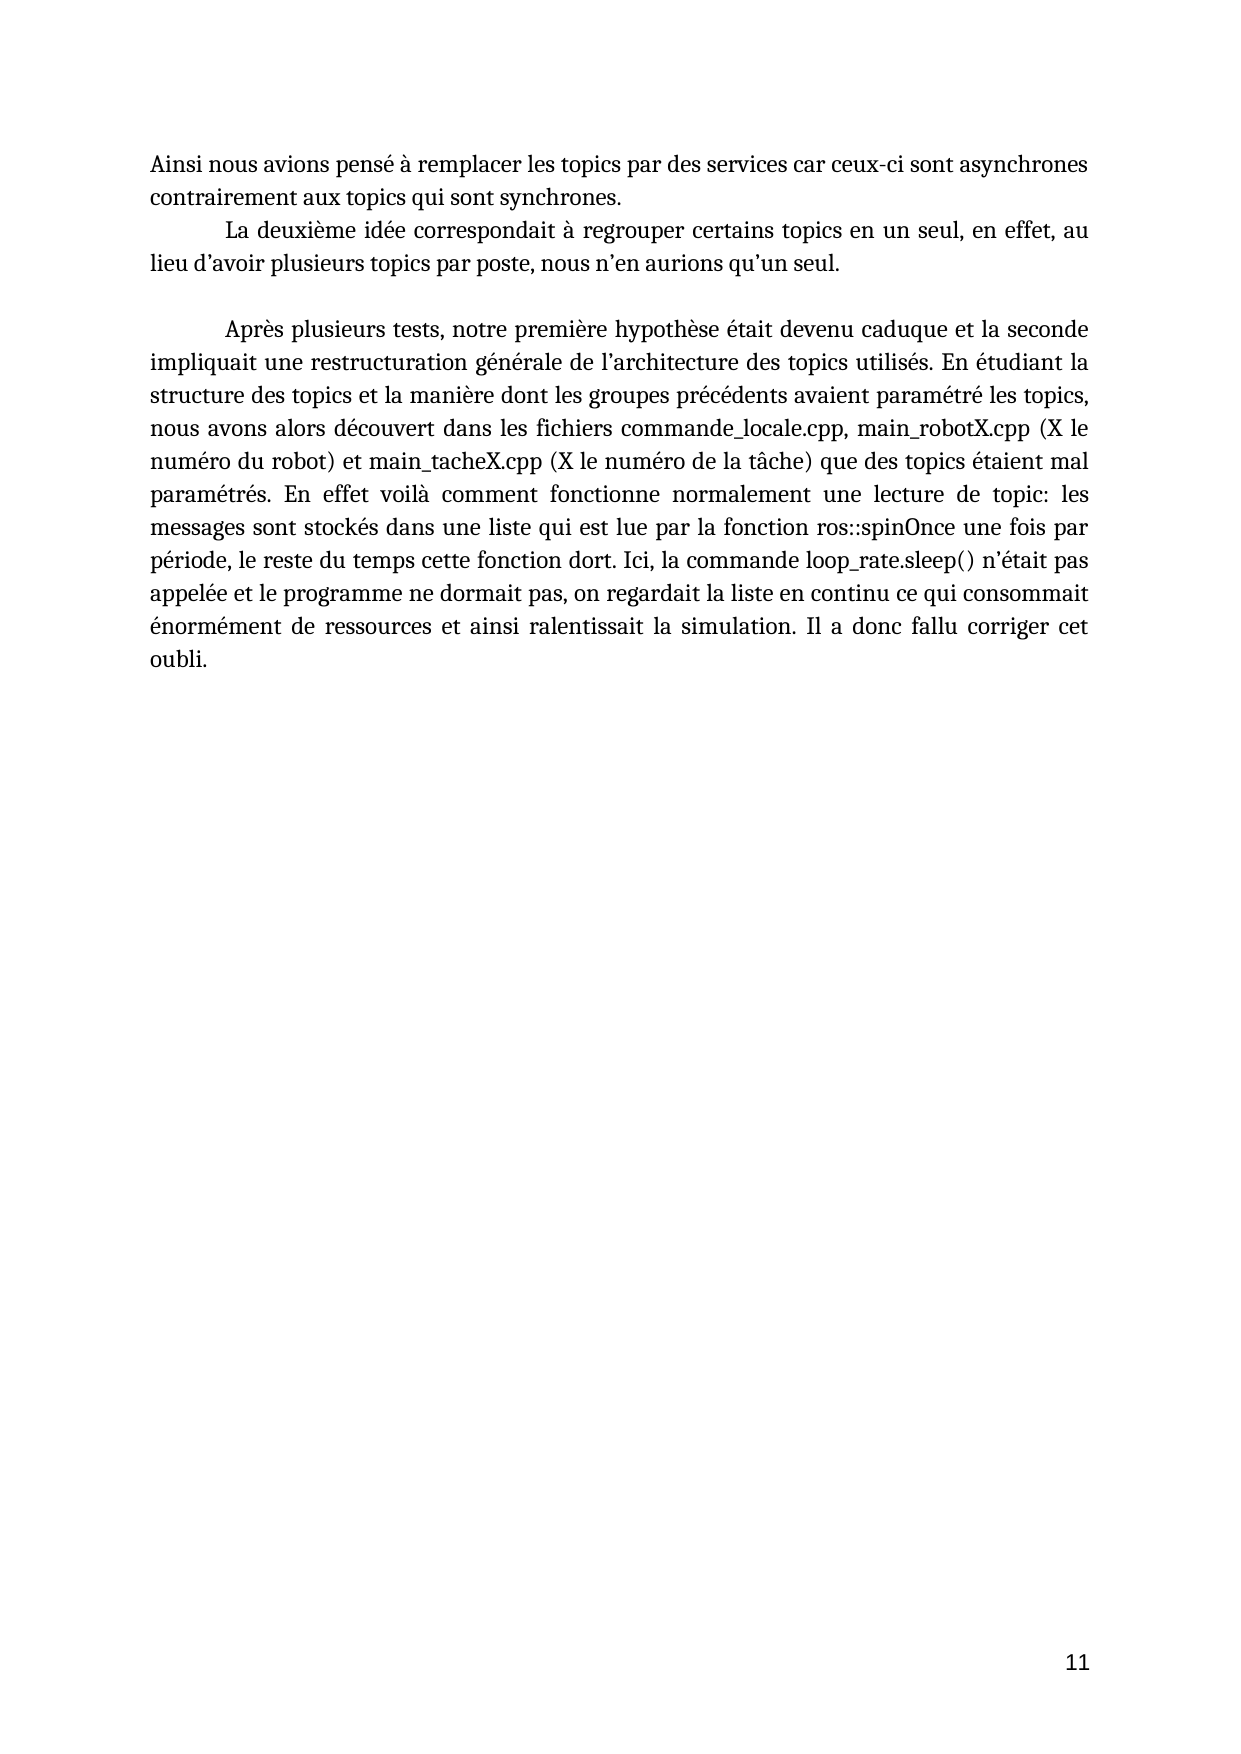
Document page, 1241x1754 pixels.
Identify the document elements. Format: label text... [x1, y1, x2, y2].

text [150, 150, 1090, 212]
text La deuxième idée correspondait à regrouper certains topics en un seul, en effet, au lieu d’avoir plusieurs topics par poste, nous n’en aurions qu’un seul. [150, 216, 1090, 278]
text Après plusieurs tests, notre première hypothèse était devenu caduque et la seconde impliquait une restructuration générale de l’architecture des topics utilisés. En étudiant la structure des topics et la manière dont les groupes précédents avaient paramétré les topics, nous avons alors découvert dans les fichiers commande_locale.cpp, main_robotX.cpp (X le numéro du robot) et main_tacheX.cpp (X le numéro de la tâche) que des topics étaient mal paramétrés. En effet voilà comment fonctionne normalement une lecture de topic: les messages sont stockés dans une liste qui est lue par la fonction ros::spinOnce une fois par période, le reste du temps cette fonction dort. Ici, la commande loop_rate.sleep() n’était pas appelée et le programme ne dormait pas, on regardait la liste en continu ce qui consommait énormément de ressources et ainsi ralentissait la simulation. Il a donc fallu corriger cet oubli. [150, 315, 1090, 674]
